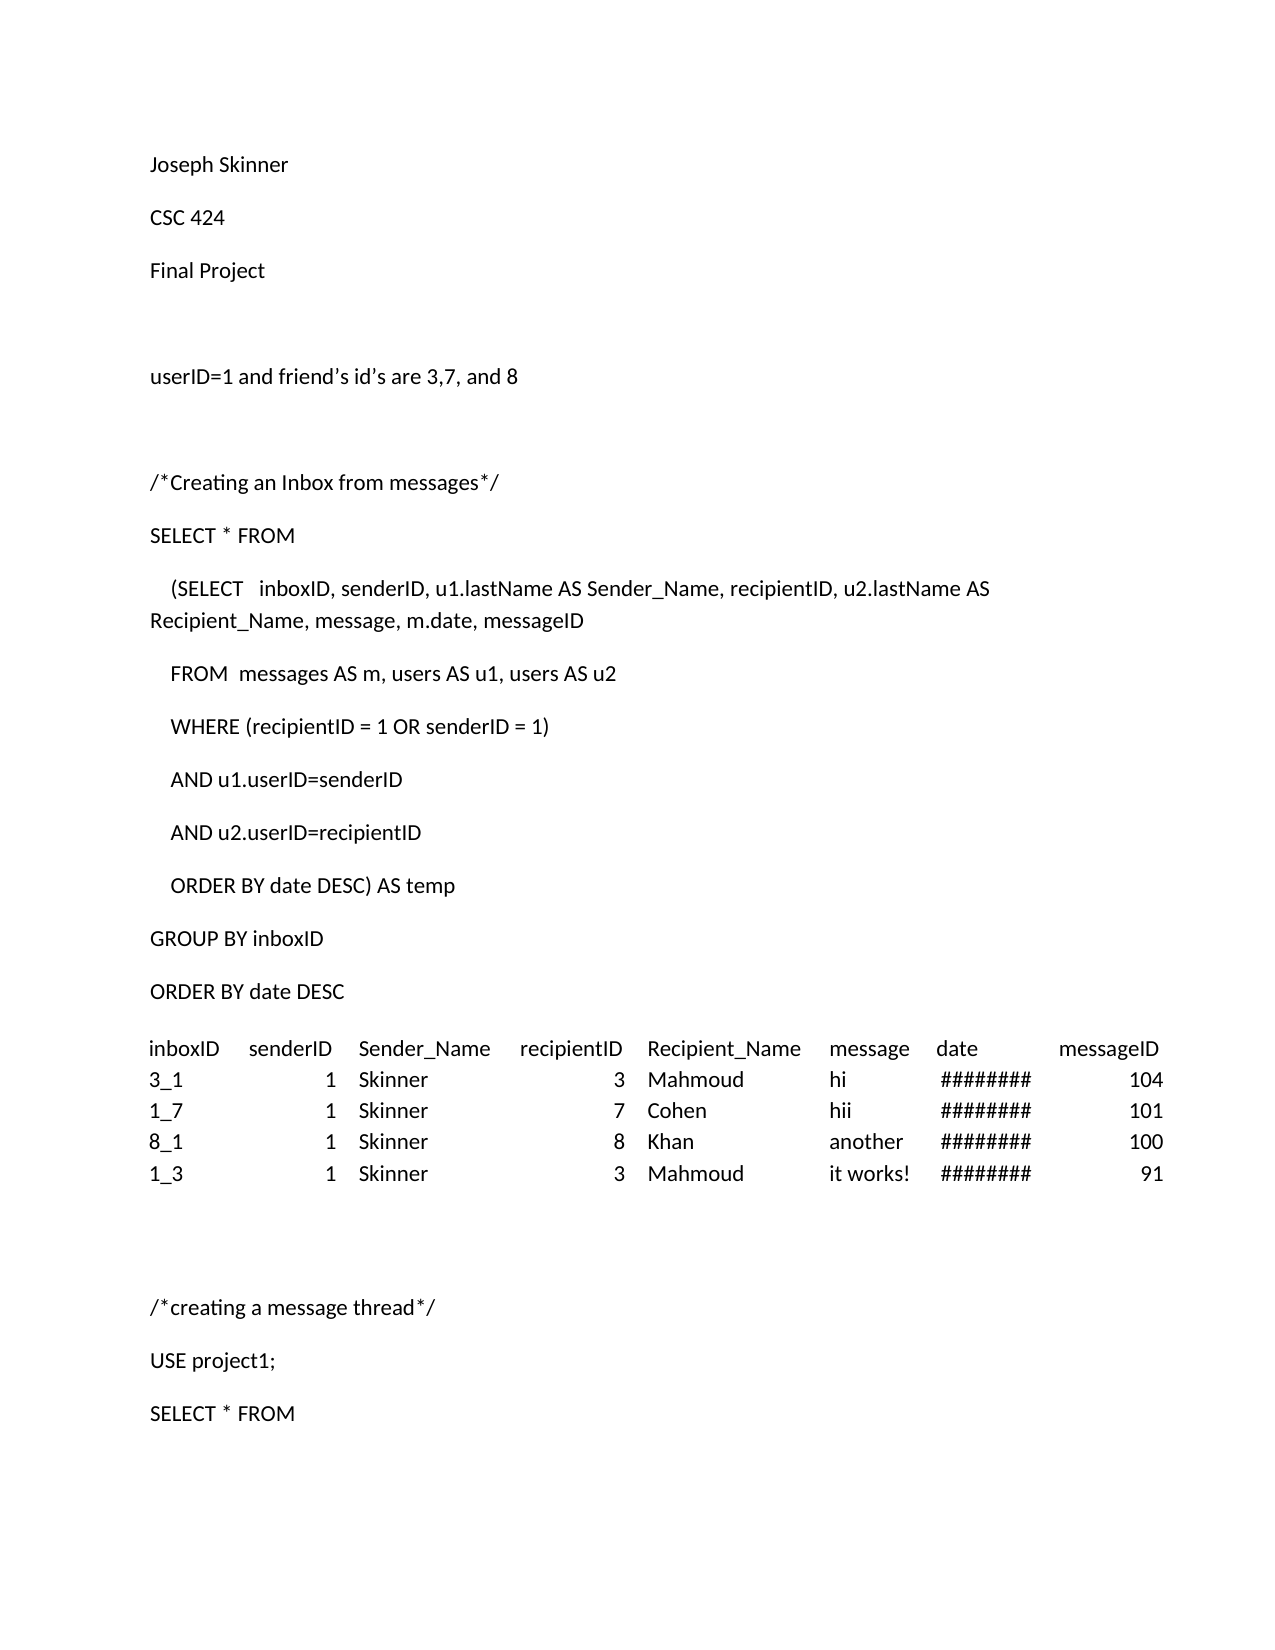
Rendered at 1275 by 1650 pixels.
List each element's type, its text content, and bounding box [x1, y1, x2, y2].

text GROUP BY inboxID [150, 924, 1125, 952]
text AND u2.userID=recipientID [150, 818, 1125, 846]
text ORDER BY date DESC) AS temp [150, 871, 1125, 899]
table_cell Mahmoud [636, 1062, 818, 1093]
table_cell 8_1 [137, 1124, 237, 1156]
text WHERE (recipientID = 1 OR senderID = 1) [150, 712, 1125, 740]
table_cell 8 [509, 1124, 636, 1156]
table_header messageID [1047, 1031, 1174, 1062]
table_cell 1_3 [137, 1156, 237, 1187]
text /*creating a message thread*/ [150, 1293, 1125, 1321]
table_cell 104 [1047, 1062, 1174, 1093]
text AND u1.userID=senderID [150, 765, 1125, 793]
table_cell 7 [509, 1093, 636, 1124]
text Joseph Skinner [150, 150, 1125, 178]
table_cell 1 [237, 1124, 347, 1156]
text /*Creating an Inbox from messages*/ [150, 468, 1125, 496]
table_cell ######## [925, 1062, 1047, 1093]
text Final Project [150, 256, 1125, 284]
table_cell Cohen [636, 1093, 818, 1124]
table_cell Khan [636, 1124, 818, 1156]
table_cell it works! [818, 1156, 925, 1187]
table_cell Skinner [347, 1156, 509, 1187]
table_cell 91 [1047, 1156, 1174, 1187]
table_cell 1_7 [137, 1093, 237, 1124]
table_header date [925, 1031, 1047, 1062]
table_header inboxID [137, 1031, 237, 1062]
table_cell ######## [925, 1093, 1047, 1124]
table_cell 1 [237, 1156, 347, 1187]
table_header recipientID [509, 1031, 636, 1062]
table_cell 3_1 [137, 1062, 237, 1093]
table_cell ######## [925, 1124, 1047, 1156]
table_header Recipient_Name [636, 1031, 818, 1062]
table_cell hi [818, 1062, 925, 1093]
table_cell Skinner [347, 1093, 509, 1124]
table_cell 1 [237, 1062, 347, 1093]
text (SELECT inboxID, senderID, u1.lastName AS Sender_Name, recipientID, u2.lastName AS Recipient_Name, message, m.date, messageID [150, 574, 1125, 634]
table_header Sender_Name [347, 1031, 509, 1062]
table_cell 3 [509, 1062, 636, 1093]
text FROM messages AS m, users AS u1, users AS u2 [150, 659, 1125, 687]
table_header senderID [237, 1031, 347, 1062]
table_header message [818, 1031, 925, 1062]
table_cell 3 [509, 1156, 636, 1187]
table_cell 100 [1047, 1124, 1174, 1156]
table_cell another [818, 1124, 925, 1156]
table_cell Skinner [347, 1124, 509, 1156]
table_cell ######## [925, 1156, 1047, 1187]
table_cell Skinner [347, 1062, 509, 1093]
text USE project1; [150, 1346, 1125, 1374]
text SELECT * FROM [150, 521, 1125, 549]
text ORDER BY date DESC [150, 977, 1125, 1006]
table_cell hii [818, 1093, 925, 1124]
text userID=1 and friend’s id’s are 3,7, and 8 [150, 362, 1125, 390]
text SELECT * FROM [150, 1399, 1125, 1427]
table_cell 1 [237, 1093, 347, 1124]
table_cell Mahmoud [636, 1156, 818, 1187]
table_cell 101 [1047, 1093, 1174, 1124]
text CSC 424 [150, 203, 1125, 231]
